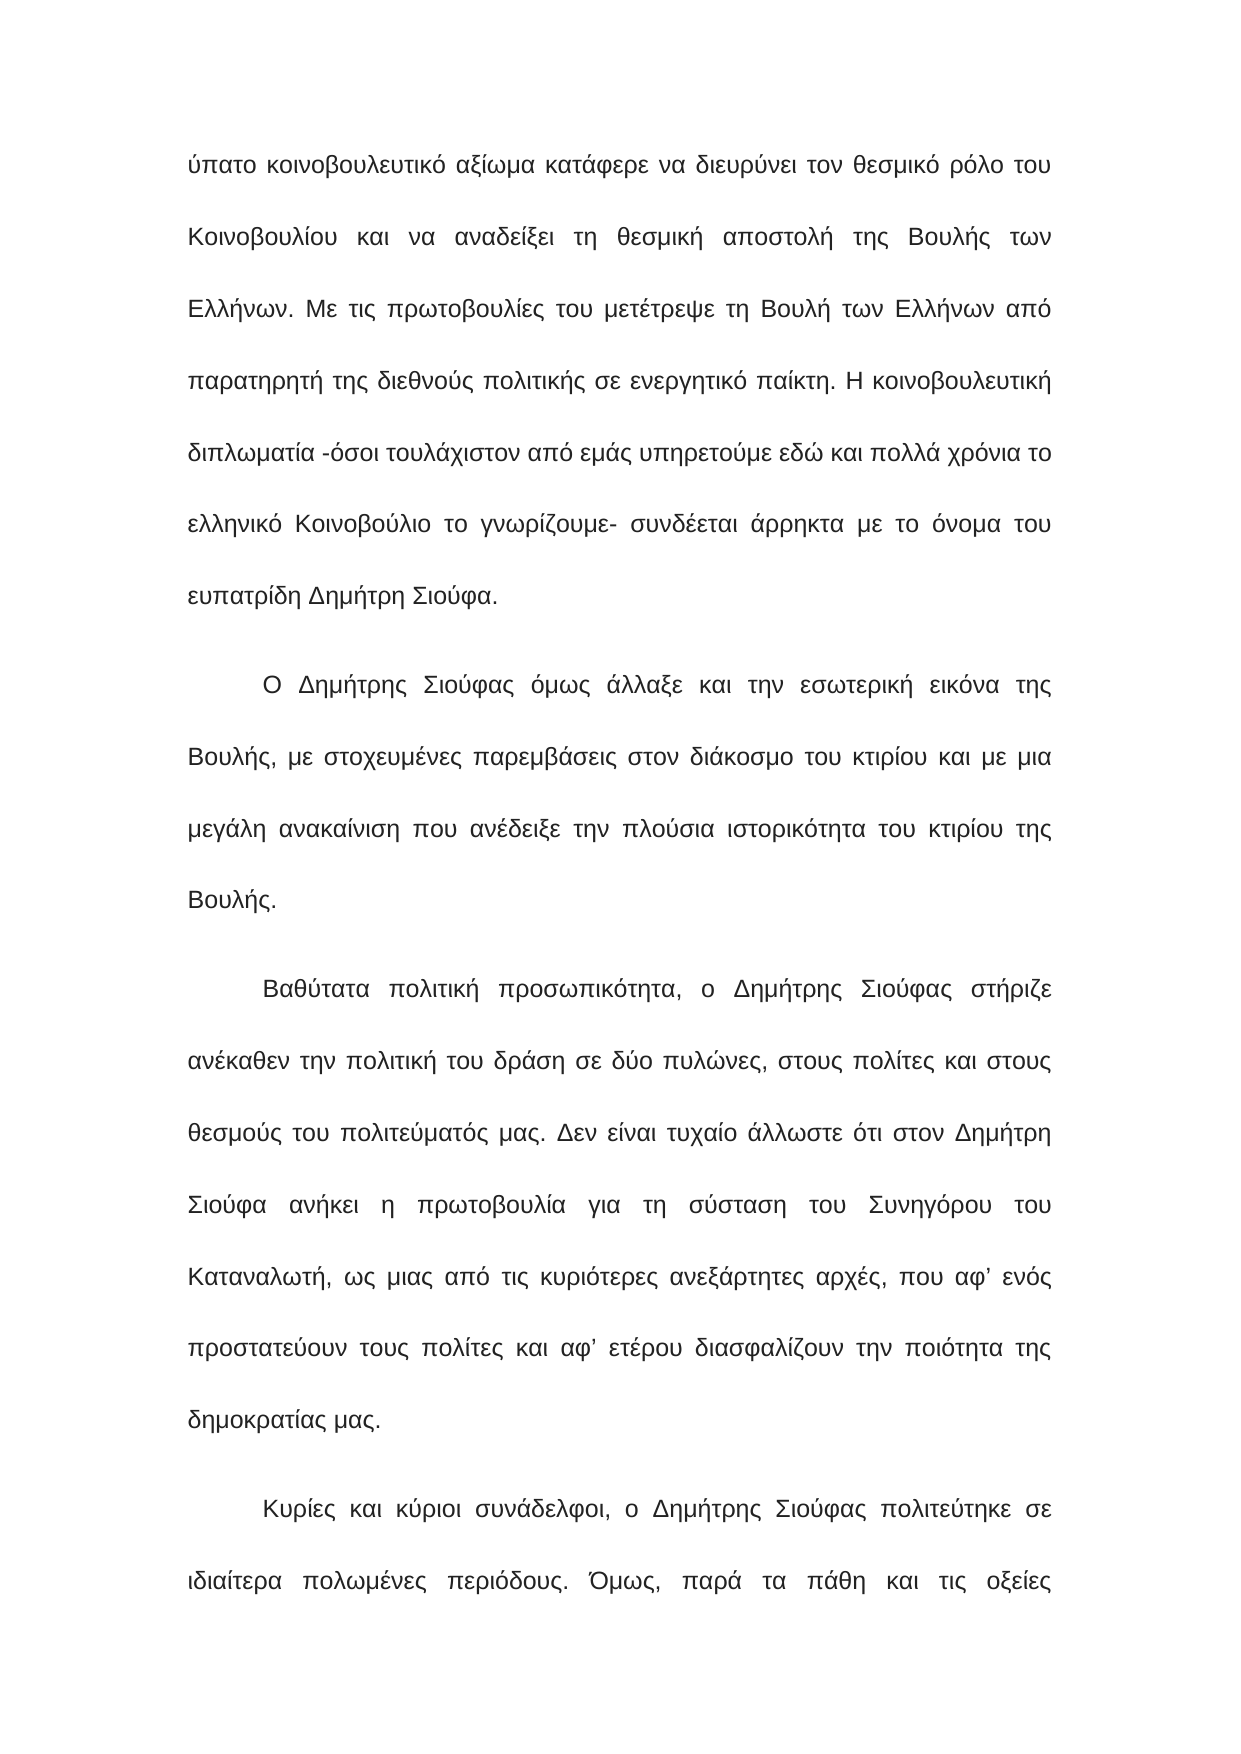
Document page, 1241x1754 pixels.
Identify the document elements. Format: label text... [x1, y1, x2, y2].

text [187, 1494, 1053, 1594]
text Ο Δημήτρης Σιούφας όμως άλλαξε και την εσωτερική εικόνα της Βουλής, με στοχευμένες παρεμβάσεις στον διάκοσμο του κτιρίου και με μια μεγάλη ανακαίνιση που ανέδειξε την πλούσια ιστορικότητα του κτιρίου της Βουλής. [187, 670, 1053, 914]
text Βαθύτατα πολιτική προσωπικότητα, ο Δημήτρης Σιούφας στήριζε ανέκαθεν την πολιτική του δράση σε δύο πυλώνες, στους πολίτες και στους θεσμούς του πολιτεύματός μας. Δεν είναι τυχαίο άλλωστε ότι στον Δημήτρη Σιούφα ανήκει η πρωτοβουλία για τη σύσταση του Συνηγόρου του Καταναλωτή, ως μιας από τις κυριότερες ανεξάρτητες αρχές, που αφ’ ενός προστατεύουν τους πολίτες και αφ’ ετέρου διασφαλίζουν την ποιότητα της δημοκρατίας μας. [187, 974, 1053, 1434]
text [187, 150, 1053, 610]
